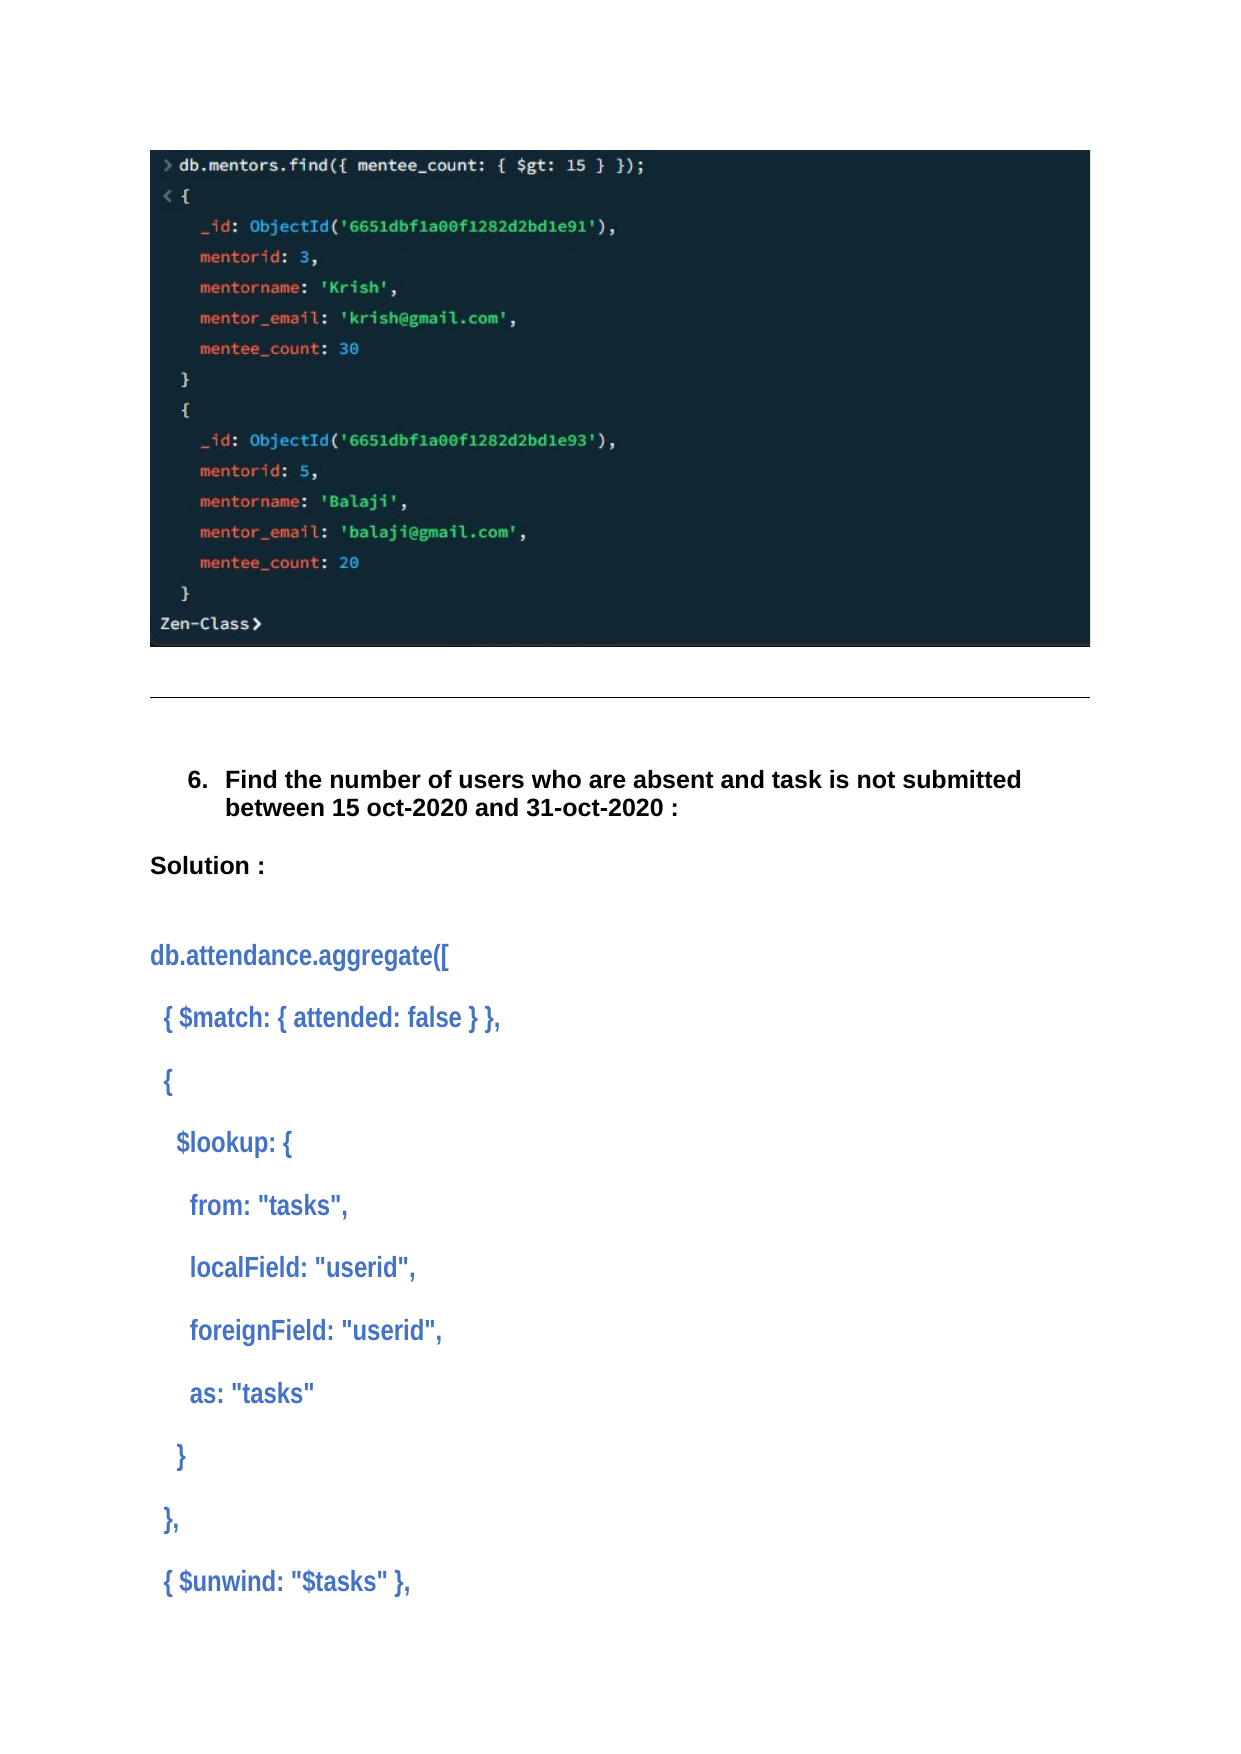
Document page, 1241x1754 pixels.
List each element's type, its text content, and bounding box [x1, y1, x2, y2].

text Solution : [150, 851, 1090, 880]
text db.attendance.aggregate([ [150, 938, 1090, 971]
text } [150, 1438, 1090, 1472]
list Find the number of users who are absent and task is not submitted between 15 oct-2020 and 31-oct-2020 : [187, 765, 1090, 822]
text { $match: { attended: false } }, [150, 1000, 1090, 1034]
text $lookup: { [150, 1125, 1090, 1159]
text { [150, 1063, 1090, 1096]
picture [150, 150, 1091, 647]
text { $unwind: "$tasks" }, [150, 1564, 1090, 1597]
text from: "tasks", [150, 1188, 1090, 1221]
text foreignField: "userid", [150, 1313, 1090, 1347]
text as: "tasks" [150, 1376, 1090, 1409]
text }, [150, 1501, 1090, 1534]
text localField: "userid", [150, 1251, 1090, 1284]
